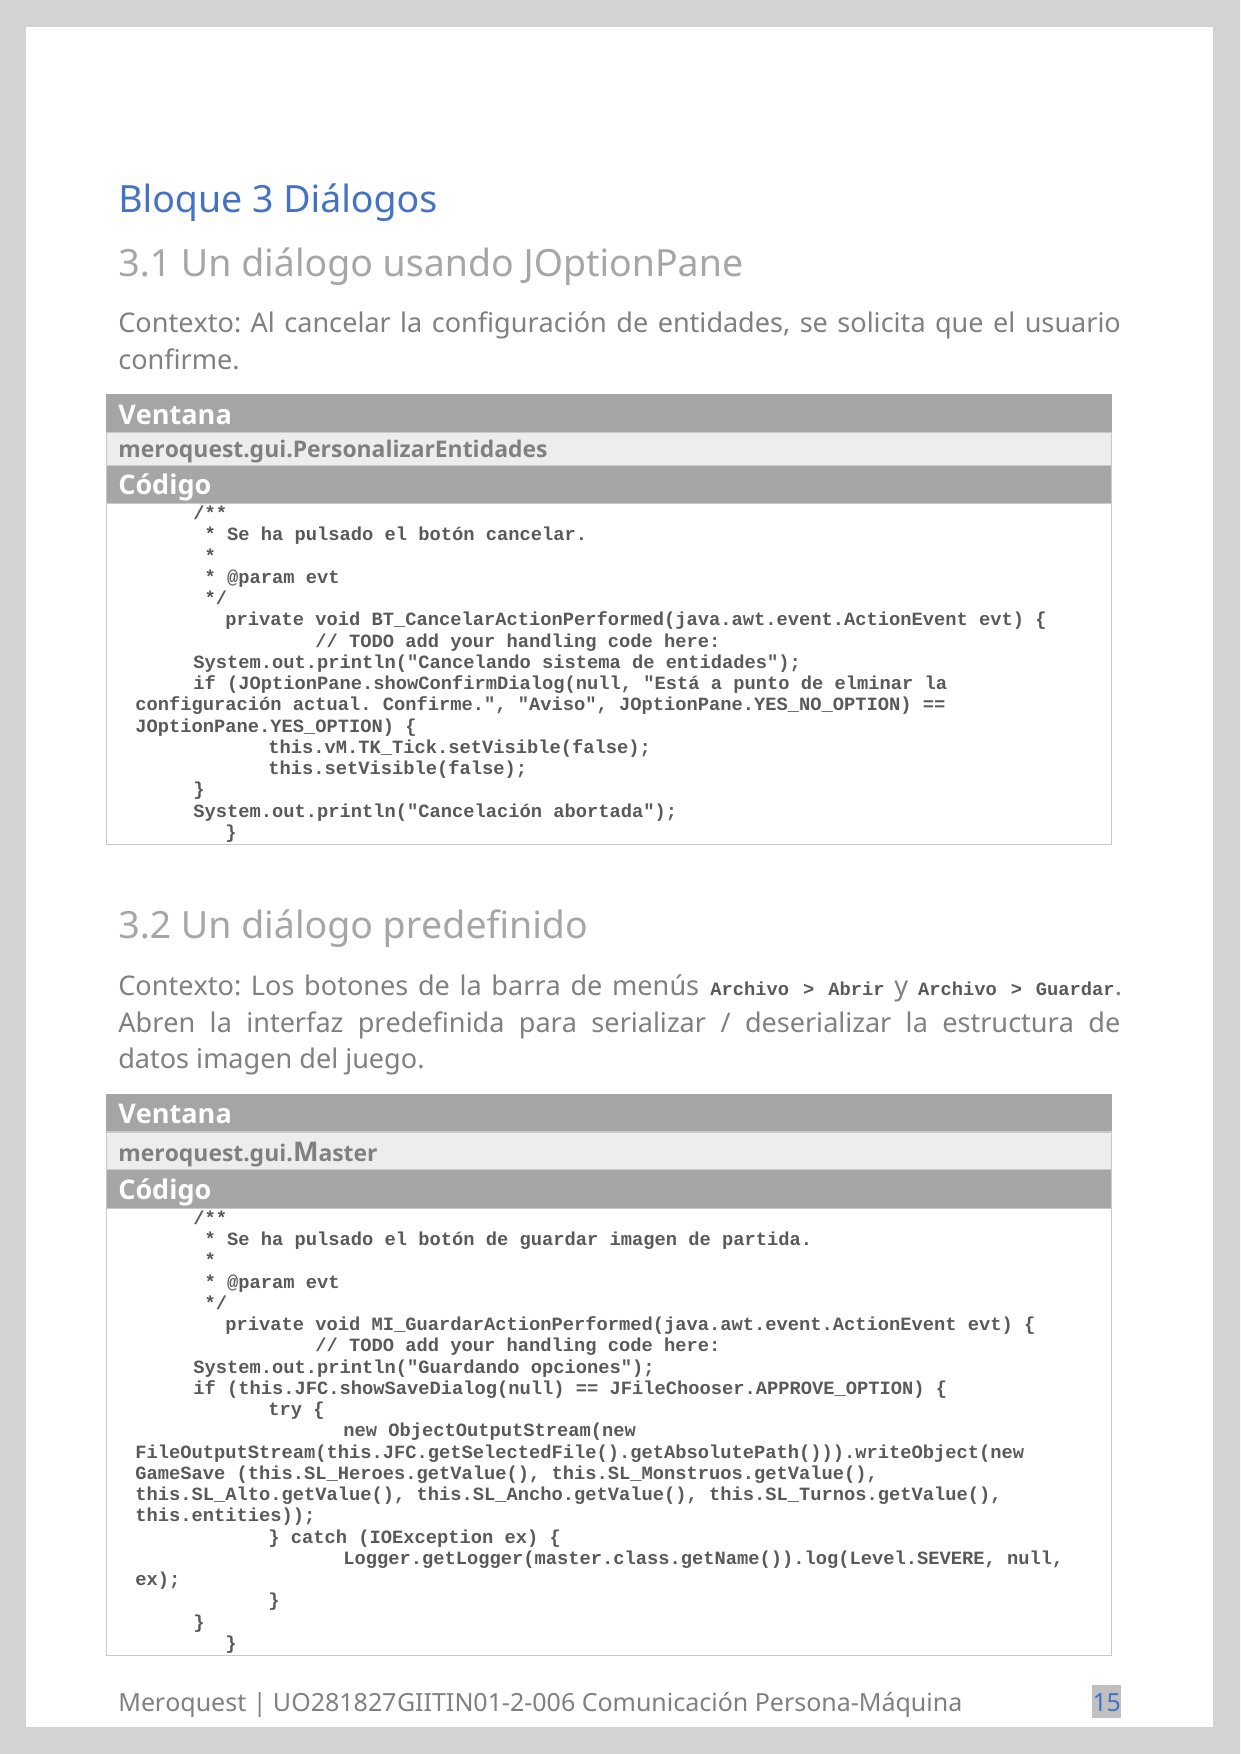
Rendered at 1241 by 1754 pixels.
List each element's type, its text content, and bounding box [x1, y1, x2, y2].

subtitle 3.2 Un diálogo predefinido [118, 898, 1122, 949]
subtitle 3.1 Un diálogo usando JOptionPane [118, 236, 1122, 287]
subtitle Bloque 3 Diálogos [118, 173, 1122, 224]
table_cell meroquest.gui.PersonalizarEntidades [107, 433, 1111, 465]
table_cell /** * Se ha pulsado el botón cancelar. * * @param evt */ private void BT_CancelarActionPerformed(java.awt.event.ActionEvent evt) { // TODO add your handling code here: System.out.println("Cancelando sistema de entidades"); if (JOptionPane.showConfirmDialog(null, "Está a punto de elminar la configuración actual. Confirme.", "Aviso", JOptionPane.YES_NO_OPTION) == JOptionPane.YES_OPTION) { this.vM.TK_Tick.setVisible(false); this.setVisible(false); } System.out.println("Cancelación abortada"); } [107, 504, 1111, 844]
text Contexto: Los botones de la barra de menús Archivo > Abrir y Archivo > Guardar. Abren la interfaz predefinida para serializar / deserializar la estructura de datos imagen del juego. [118, 966, 1122, 1077]
table_cell meroquest.gui.Master [107, 1133, 1111, 1169]
table_cell Código [107, 1170, 1111, 1208]
table_header Ventana [107, 1095, 1111, 1131]
table_cell /** * Se ha pulsado el botón de guardar imagen de partida. * * @param evt */ private void MI_GuardarActionPerformed(java.awt.event.ActionEvent evt) { // TODO add your handling code here: System.out.println("Guardando opciones"); if (this.JFC.showSaveDialog(null) == JFileChooser.APPROVE_OPTION) { try { new ObjectOutputStream(new FileOutputStream(this.JFC.getSelectedFile().getAbsolutePath())).writeObject(new GameSave (this.SL_Heroes.getValue(), this.SL_Monstruos.getValue(), this.SL_Alto.getValue(), this.SL_Ancho.getValue(), this.SL_Turnos.getValue(), this.entities)); } catch (IOException ex) { Logger.getLogger(master.class.getName()).log(Level.SEVERE, null, ex); } } } [107, 1209, 1111, 1655]
text Contexto: Al cancelar la configuración de entidades, se solicita que el usuario confirme. [118, 304, 1122, 378]
table_cell Código [107, 466, 1111, 503]
table_header Ventana [107, 395, 1111, 432]
